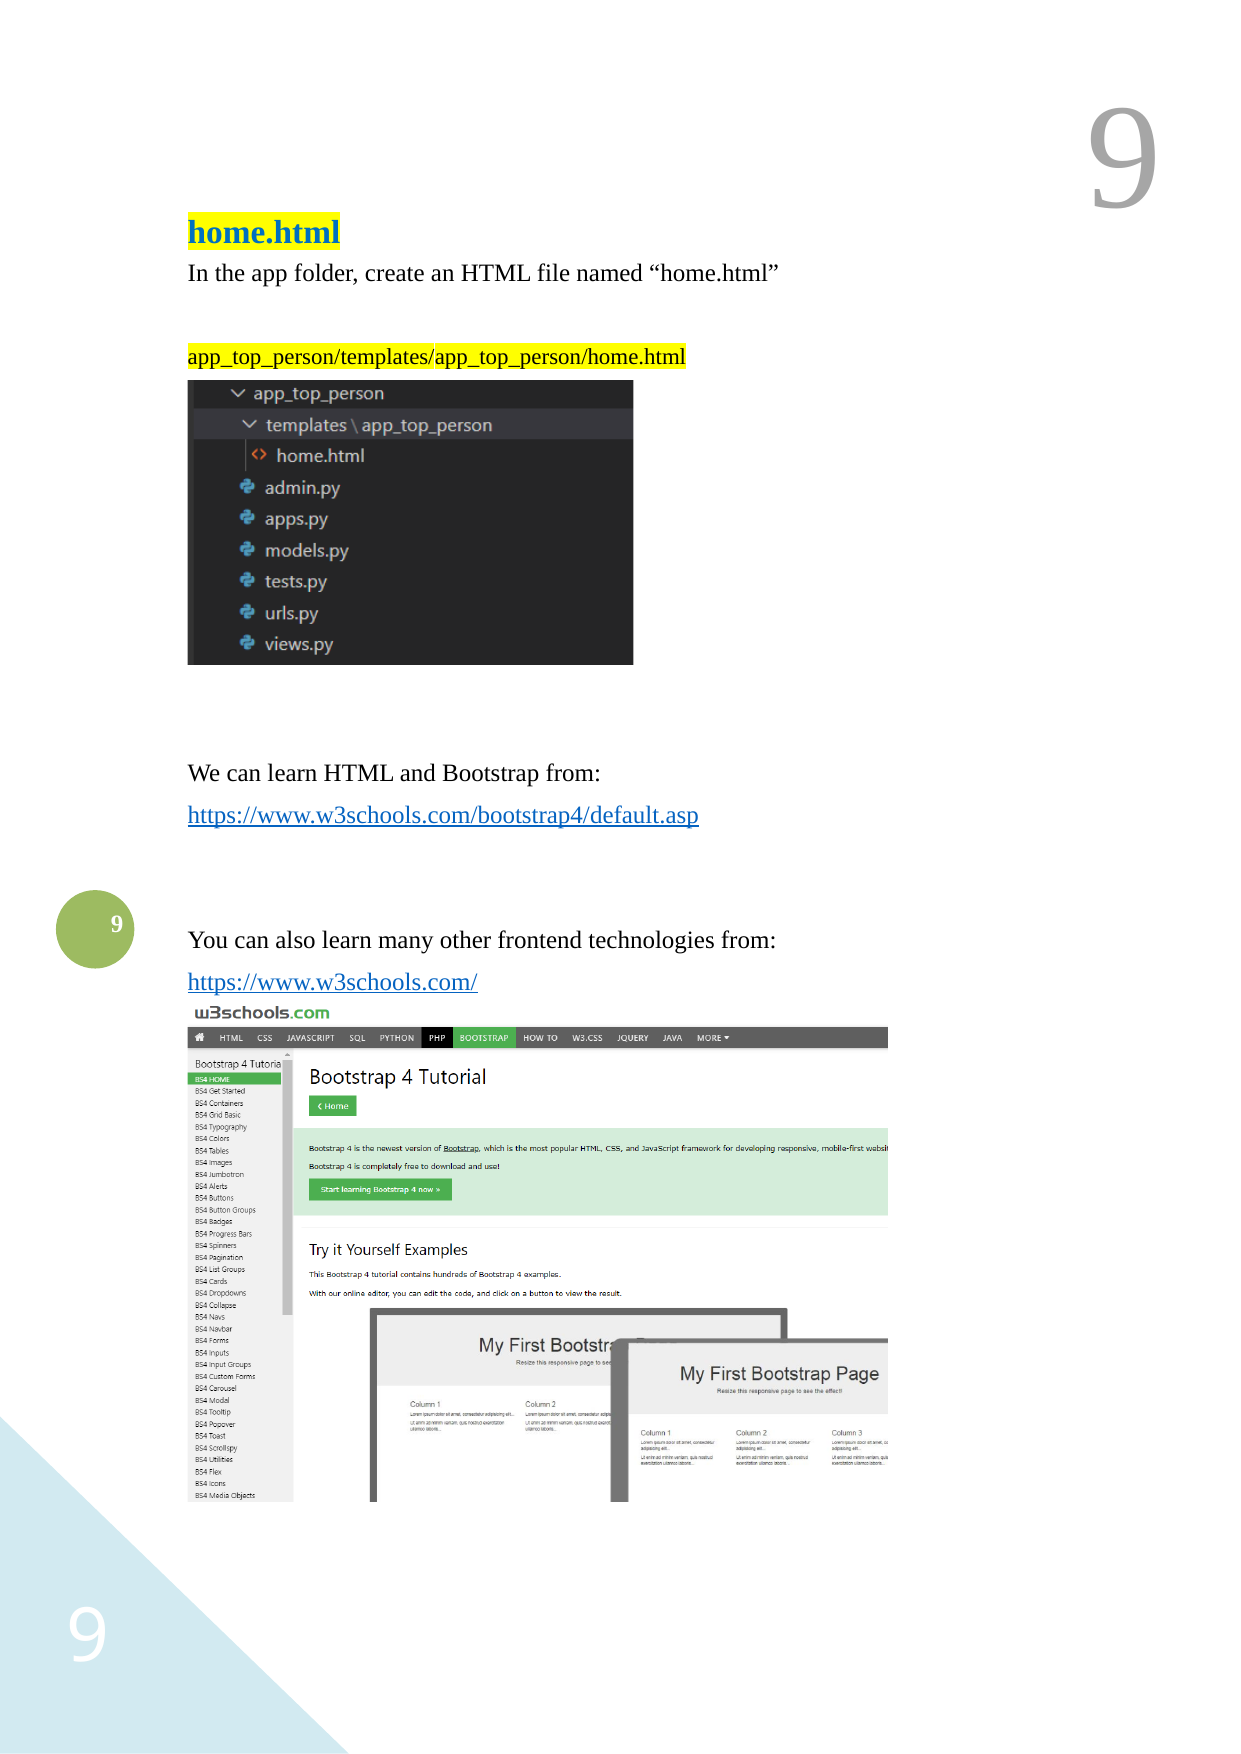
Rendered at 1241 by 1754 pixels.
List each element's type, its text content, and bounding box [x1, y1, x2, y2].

text app_top_person/templates/app_top_person/home.html [187, 335, 1053, 377]
text https://www.w3schools.com/ [187, 960, 1053, 1002]
text In the app folder, create an HTML file named “home.html” [187, 252, 1053, 294]
text We can learn HTML and Bootstrap from: [187, 752, 1053, 794]
picture [187, 1002, 888, 1502]
text You can also learn many other frontend technologies from: [187, 919, 1053, 960]
text home.html [187, 210, 1053, 252]
text https://www.w3schools.com/bootstrap4/default.asp [187, 794, 1053, 835]
picture [187, 380, 634, 665]
